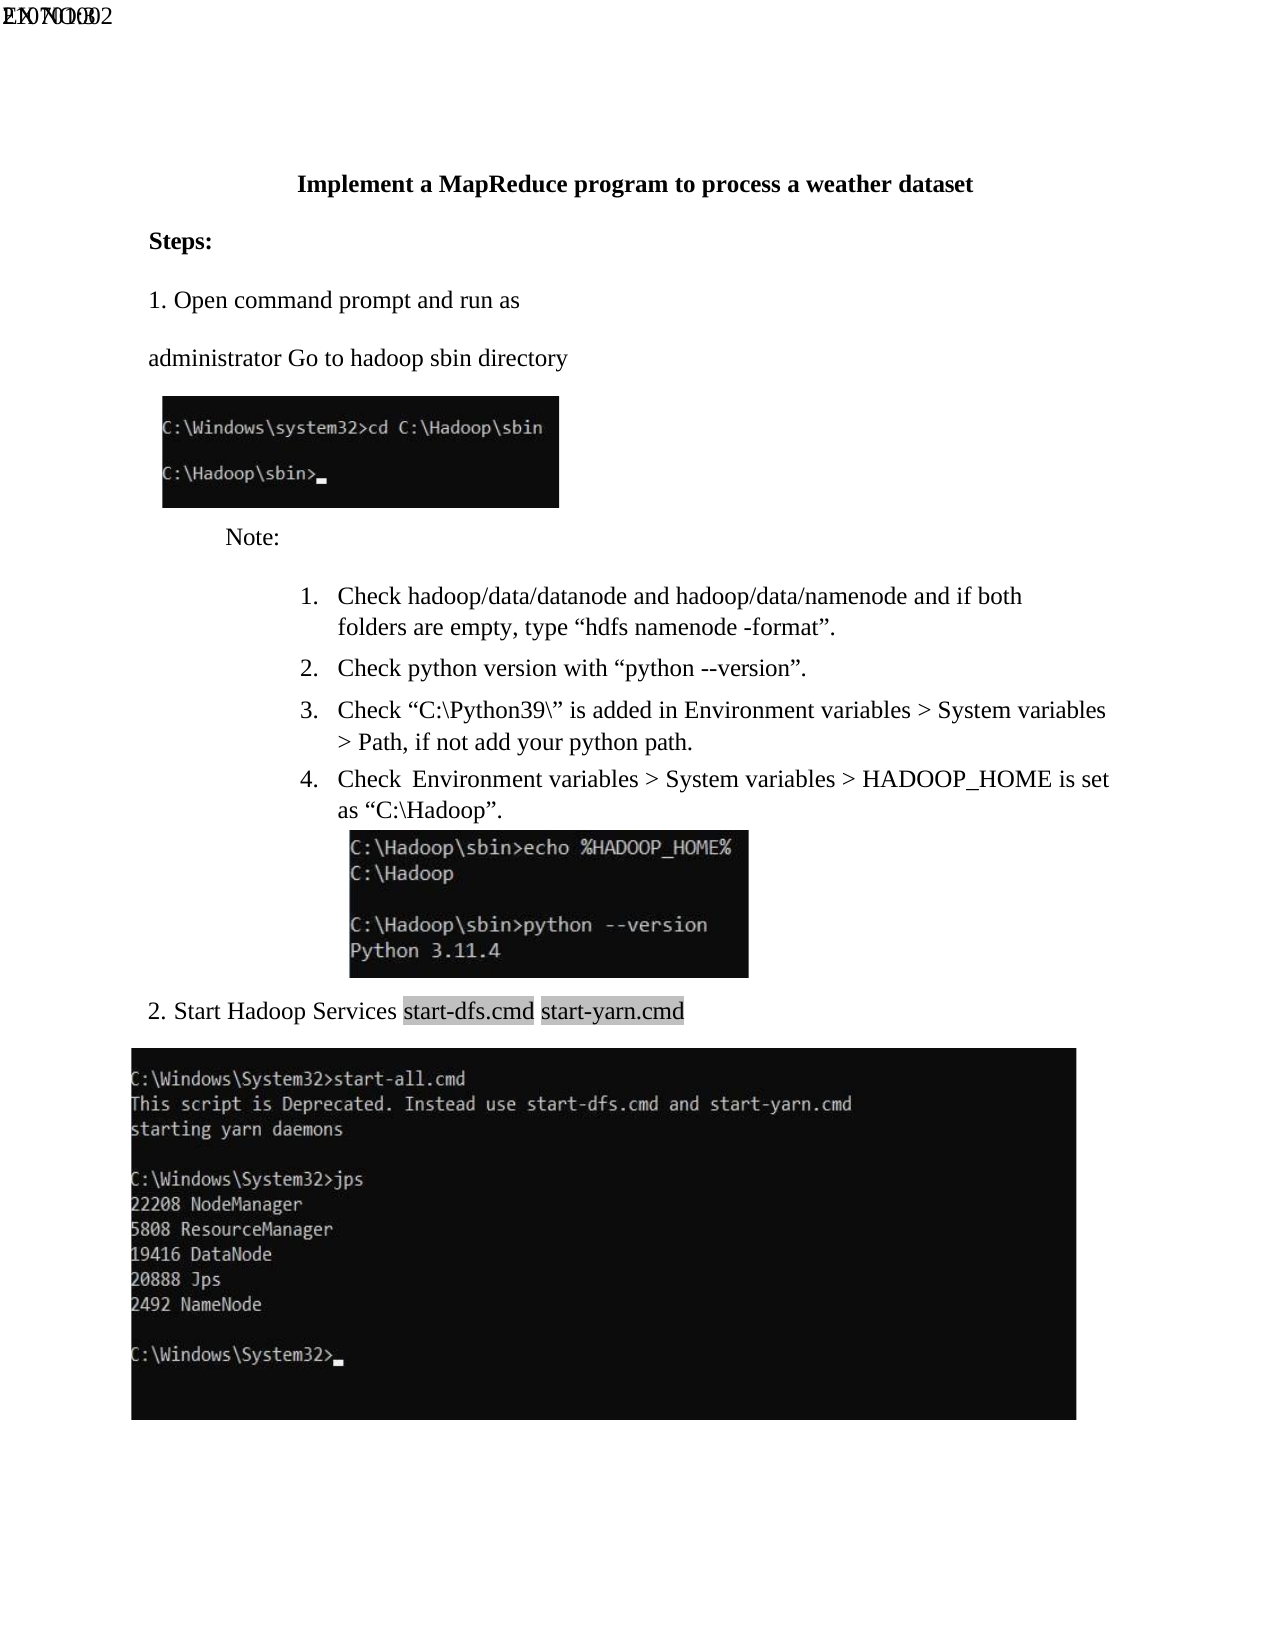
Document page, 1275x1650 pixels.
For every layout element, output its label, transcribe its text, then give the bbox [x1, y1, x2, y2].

text > Path, if not add your python path. [337, 727, 1225, 755]
list Start Hadoop Services start-dfs.cmd start-yarn.cmd [148, 842, 1225, 1025]
list Check Environment variables > System variables > HADOOP_HOME is set as “C:\Hadoop”. [300, 764, 1110, 823]
text Note: [225, 407, 1225, 551]
text Steps: [148, 226, 1225, 255]
subtitle Implement a MapReduce program to process a weather dataset [77, 169, 1193, 197]
list Check hadoop/data/datanode and hadoop/data/namenode and if both folders are empty, type “hdfs namenode -format”. [300, 581, 1098, 641]
picture [131, 1048, 1077, 1420]
list Open command prompt and run as administrator Go to hadoop sbin directory [148, 255, 658, 372]
picture [349, 830, 749, 842]
picture [162, 396, 560, 508]
list Check python version with “python --version”. [300, 653, 1225, 682]
list Check “C:\Python39\” is added in Environment variables > System variables [300, 696, 1225, 724]
